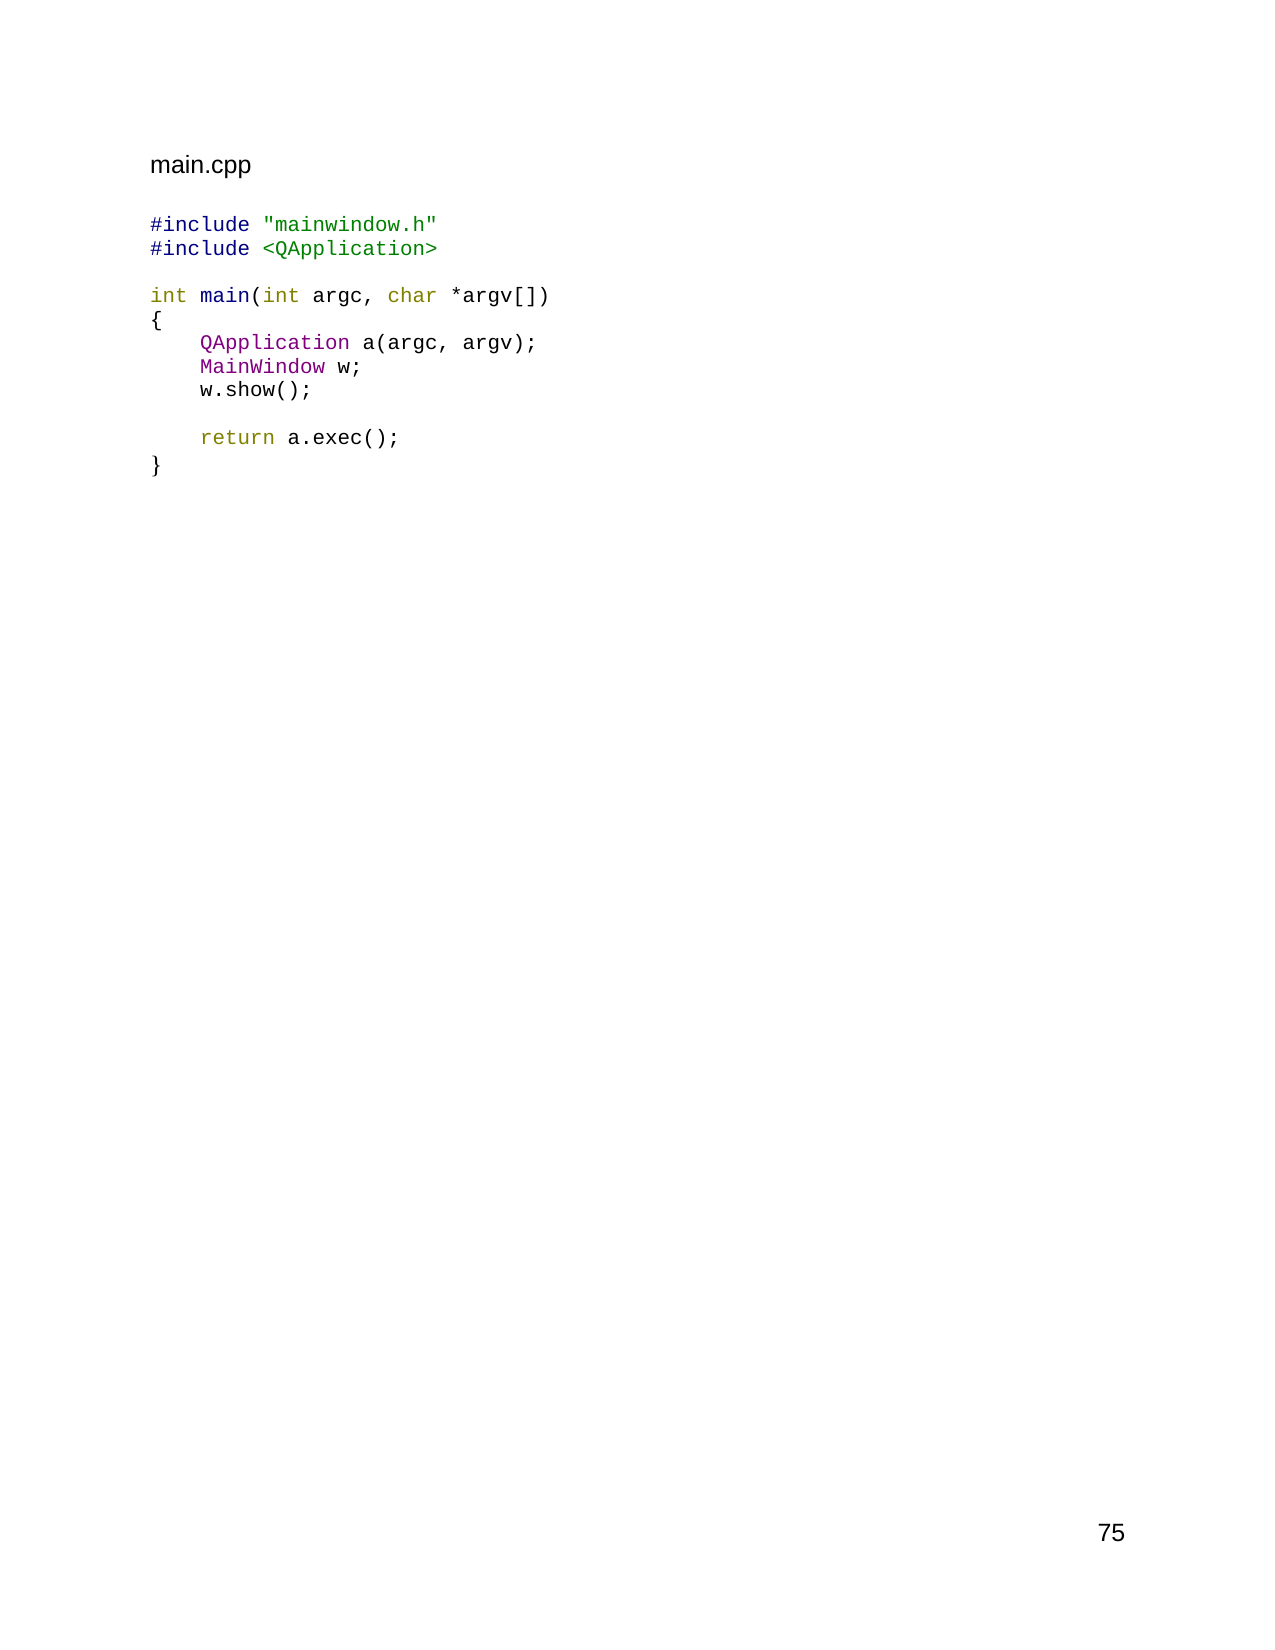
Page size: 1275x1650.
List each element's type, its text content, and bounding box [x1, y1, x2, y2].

text return a.exec(); [150, 427, 1125, 450]
text main.cpp [150, 150, 1125, 179]
text int main(int argc, char *argv[]) [150, 285, 1125, 308]
text } [150, 450, 1125, 479]
text QApplication a(argc, argv); [150, 332, 1125, 356]
text #include <QApplication> [150, 238, 1125, 261]
text w.show(); [150, 379, 1125, 403]
text #include "mainwindow.h" [150, 214, 1125, 238]
text { [150, 308, 1125, 332]
text MainWindow w; [150, 356, 1125, 379]
